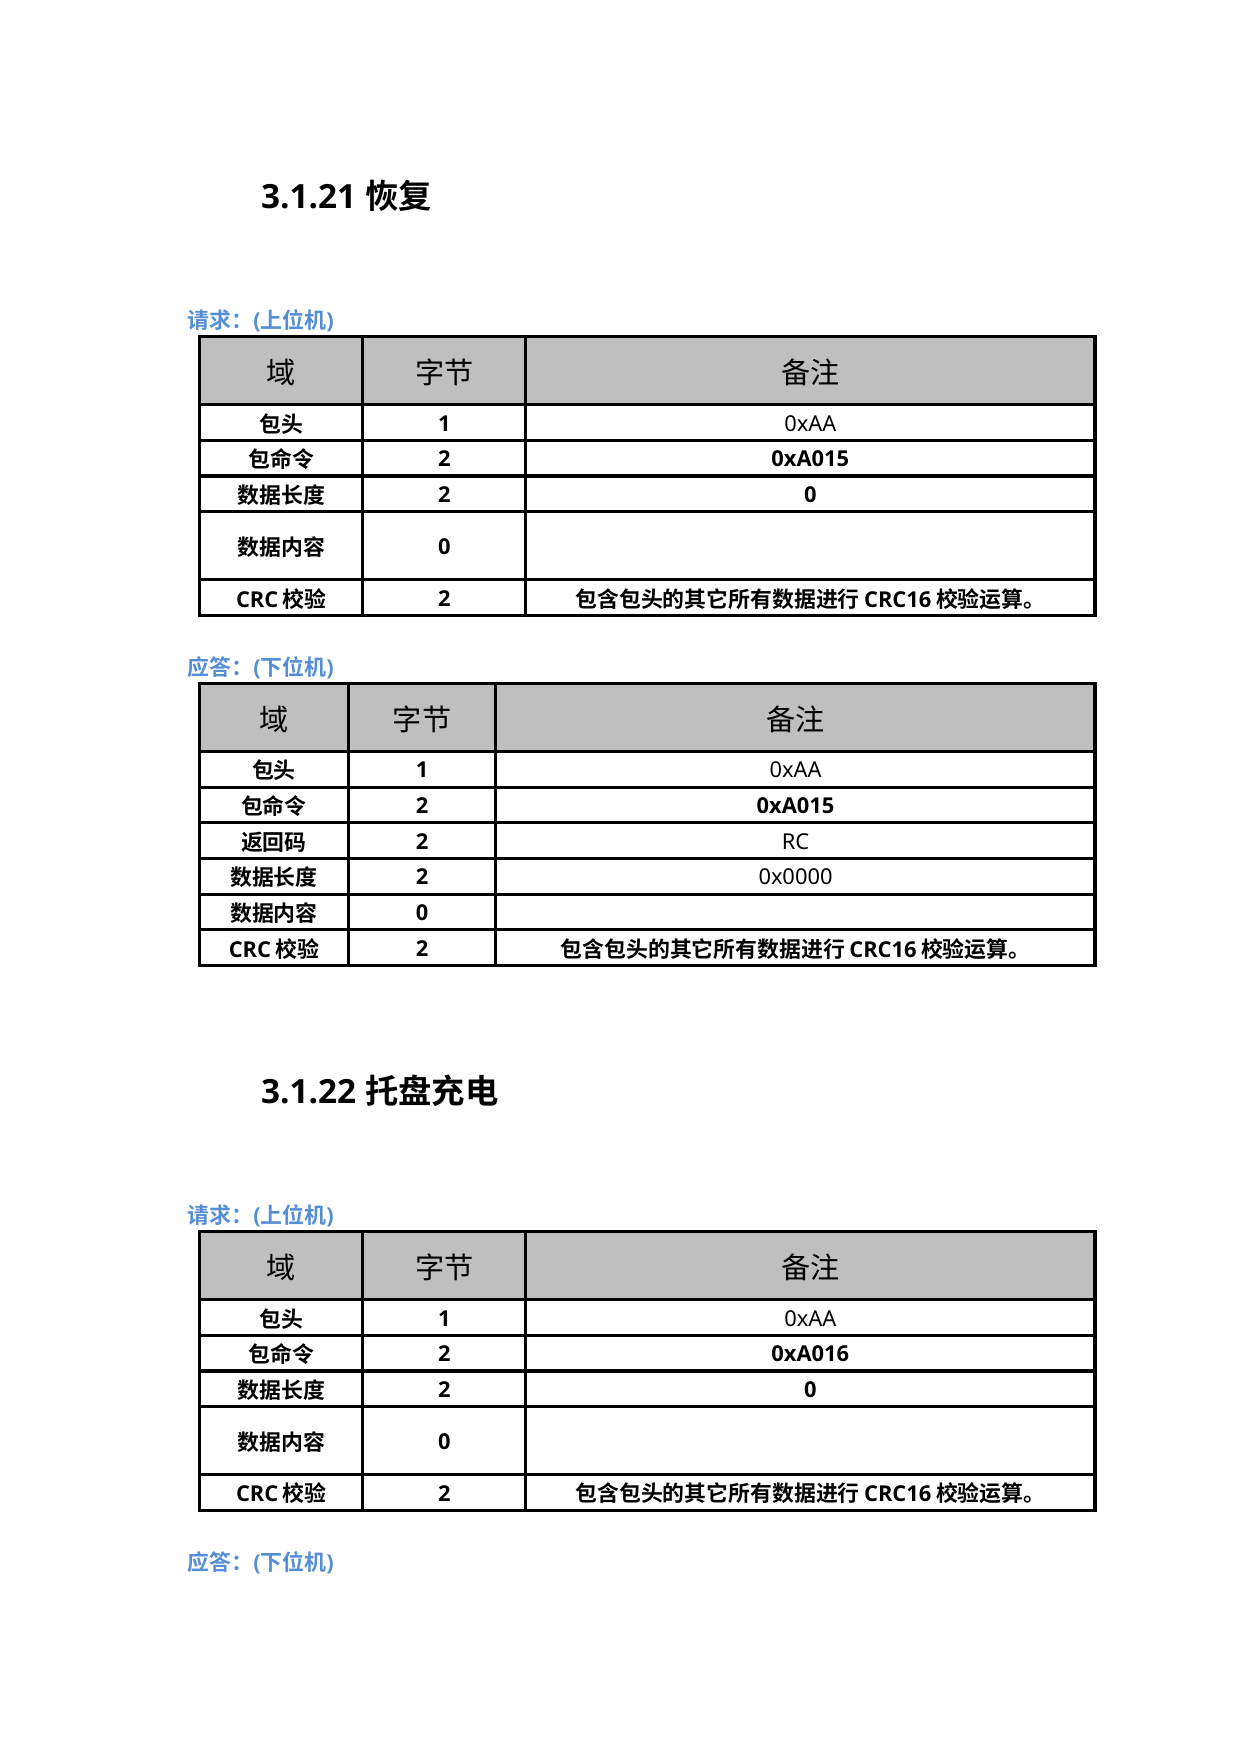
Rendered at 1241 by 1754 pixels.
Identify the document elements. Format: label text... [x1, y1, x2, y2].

table_header 备注 [527, 338, 1093, 403]
table_header 字节 [364, 1233, 524, 1298]
table_header 备注 [497, 685, 1093, 750]
table_cell 0xAA [497, 753, 1093, 786]
table_cell 2 [350, 931, 494, 964]
table_cell [527, 1408, 1093, 1473]
table_cell 0 [364, 513, 524, 578]
table_cell 1 [364, 406, 524, 439]
table_cell [527, 513, 1093, 578]
table_header 域 [201, 1233, 361, 1298]
table_cell RC [497, 824, 1093, 857]
table_header 字节 [350, 685, 494, 750]
table_cell 0xA015 [527, 442, 1093, 474]
table_cell 数据内容 [201, 896, 347, 928]
table_cell 包含包头的其它所有数据进行CRC16校验运算。 [527, 1476, 1093, 1509]
table_cell 0xAA [527, 1301, 1093, 1334]
table_cell 2 [350, 789, 494, 821]
table_cell 2 [364, 1476, 524, 1509]
table_cell 包命令 [201, 442, 361, 474]
table_header 备注 [527, 1233, 1093, 1298]
table_header 字节 [364, 338, 524, 403]
table_cell 1 [350, 753, 494, 786]
table_header 域 [201, 685, 347, 750]
table_cell 包命令 [201, 1337, 361, 1369]
table_cell 0x0000 [497, 860, 1093, 892]
table_cell 2 [364, 1373, 524, 1405]
table_cell 2 [350, 824, 494, 857]
table_cell 2 [364, 478, 524, 510]
table_cell CRC校验 [201, 581, 361, 614]
table_cell 包头 [201, 753, 347, 786]
table_cell 数据内容 [201, 1408, 361, 1473]
table_cell 0 [527, 478, 1093, 510]
text 应答：(下位机) [187, 649, 1053, 682]
table_cell 包含包头的其它所有数据进行CRC16校验运算。 [527, 581, 1093, 614]
table_cell 包头 [201, 1301, 361, 1334]
table_cell 0 [527, 1373, 1093, 1405]
table_cell CRC校验 [201, 931, 347, 964]
table_cell 2 [350, 860, 494, 892]
table_header 域 [201, 338, 361, 403]
table_cell 2 [364, 442, 524, 474]
table_cell [497, 896, 1093, 928]
table_cell CRC校验 [201, 1476, 361, 1509]
text 应答：(下位机) [187, 1544, 1053, 1577]
table_cell 数据长度 [201, 478, 361, 510]
text 请求：(上位机) [187, 1197, 1053, 1230]
text 请求：(上位机) [187, 302, 1053, 335]
table_cell 数据内容 [201, 513, 361, 578]
table_cell 包头 [201, 406, 361, 439]
subtitle 3.1.22 托盘充电 [261, 1057, 1053, 1122]
subtitle 3.1.21 恢复 [261, 162, 1053, 227]
table_cell 0xA016 [527, 1337, 1093, 1369]
table_cell 0 [350, 896, 494, 928]
table_cell 包含包头的其它所有数据进行CRC16校验运算。 [497, 931, 1093, 964]
table_cell 包命令 [201, 789, 347, 821]
table_cell 1 [364, 1301, 524, 1334]
table_cell 数据长度 [201, 1373, 361, 1405]
table_cell 2 [364, 581, 524, 614]
table_cell 返回码 [201, 824, 347, 857]
table_cell 数据长度 [201, 860, 347, 892]
table_cell 0 [364, 1408, 524, 1473]
table_cell 0xA015 [497, 789, 1093, 821]
table_cell 2 [364, 1337, 524, 1369]
table_cell 0xAA [527, 406, 1093, 439]
